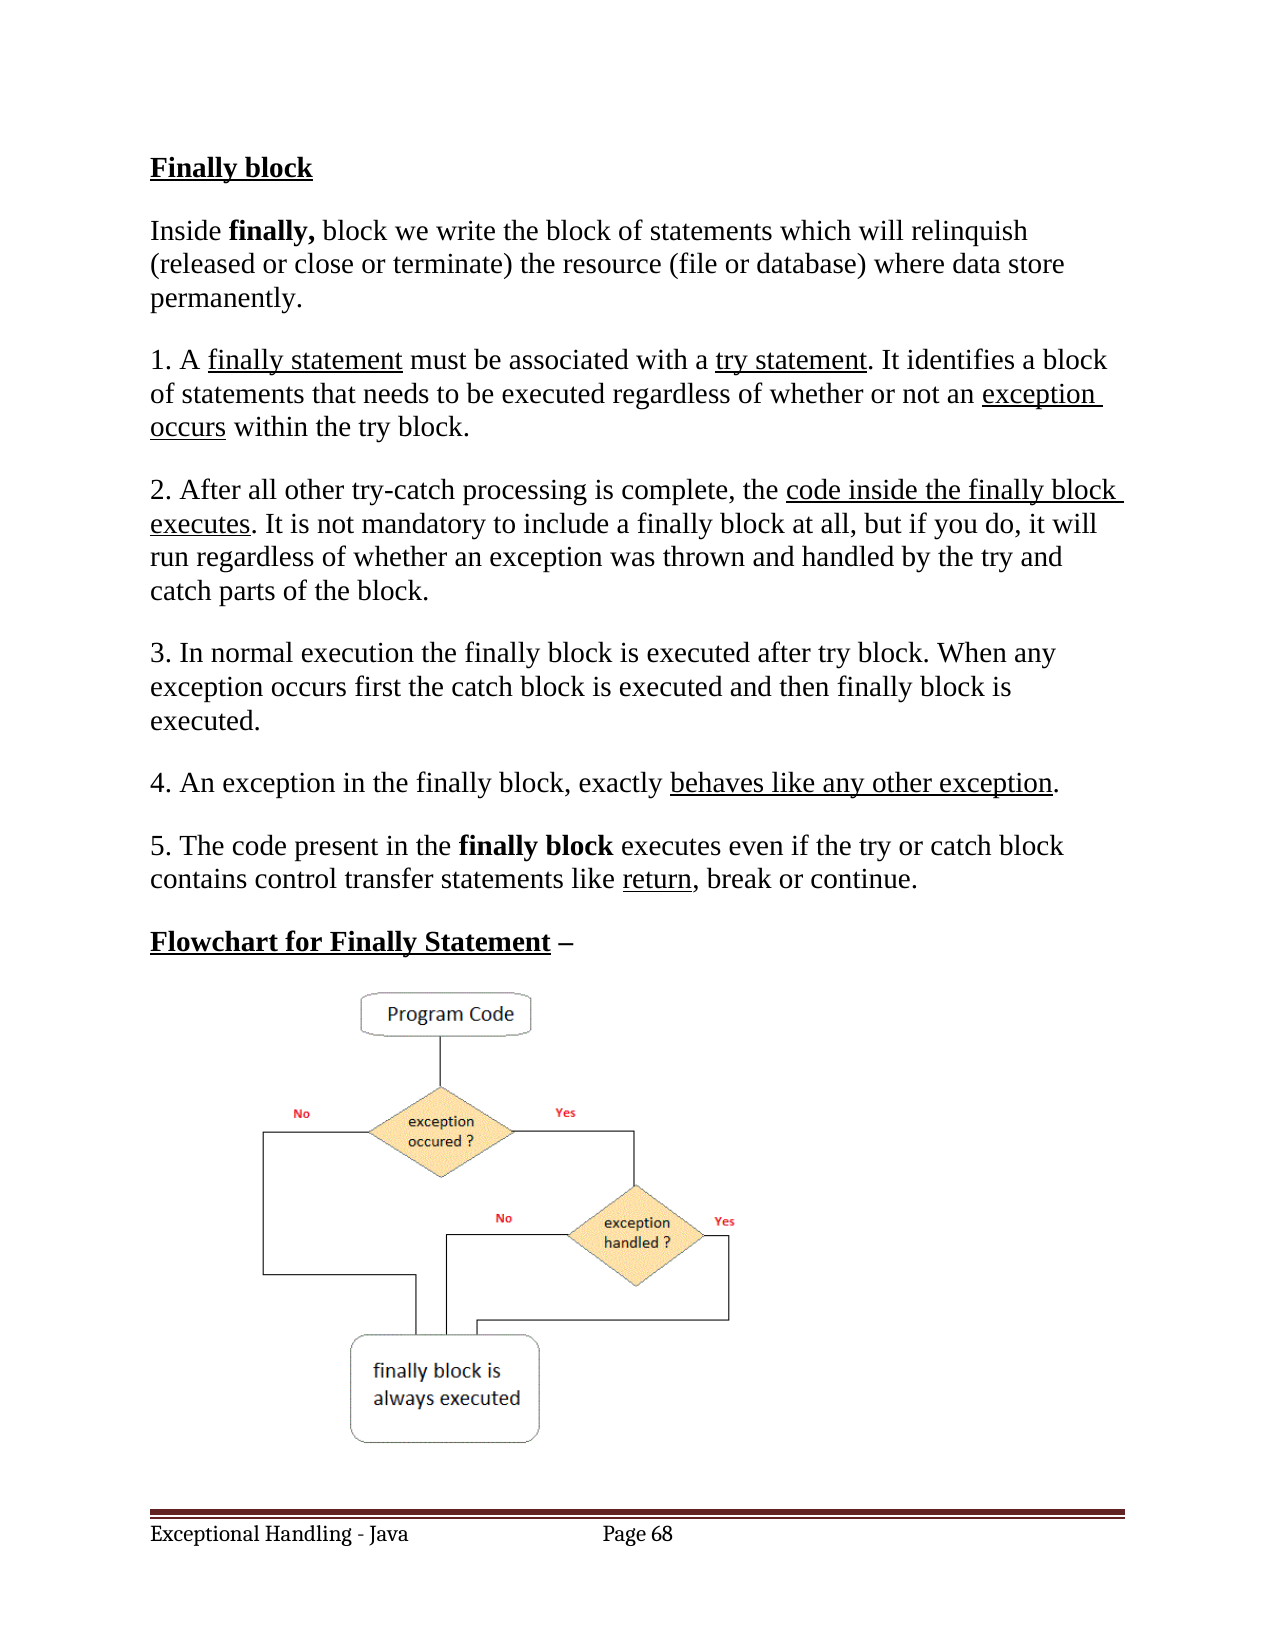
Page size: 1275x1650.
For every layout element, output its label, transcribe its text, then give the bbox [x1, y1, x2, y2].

subtitle Finally block [150, 150, 1125, 183]
picture [150, 987, 782, 1461]
text 1. A finally statement must be associated with a try statement. It identifies a block of statements that needs to be executed regardless of whether or not an exception occurs within the try block. [150, 342, 1125, 443]
subtitle Flowchart for Finally Statement – [150, 924, 1125, 958]
text 5. The code present in the finally block executes even if the try or catch block contains control transfer statements like return, break or continue. [150, 828, 1125, 895]
text 2. After all other try-catch processing is complete, the code inside the finally block executes. It is not mandatory to include a finally block at all, but if you do, it will run regardless of whether an exception was thrown and handled by the try and catch parts of the block. [150, 472, 1125, 606]
text 3. In normal execution the finally block is executed after try block. When any exception occurs first the catch block is executed and then finally block is executed. [150, 636, 1125, 736]
text Inside finally, block we write the block of statements which will relinquish (released or close or terminate) the resource (file or database) where data store permanently. [150, 213, 1125, 313]
text 4. An exception in the finally block, exactly behaves like any other exception. [150, 765, 1125, 799]
